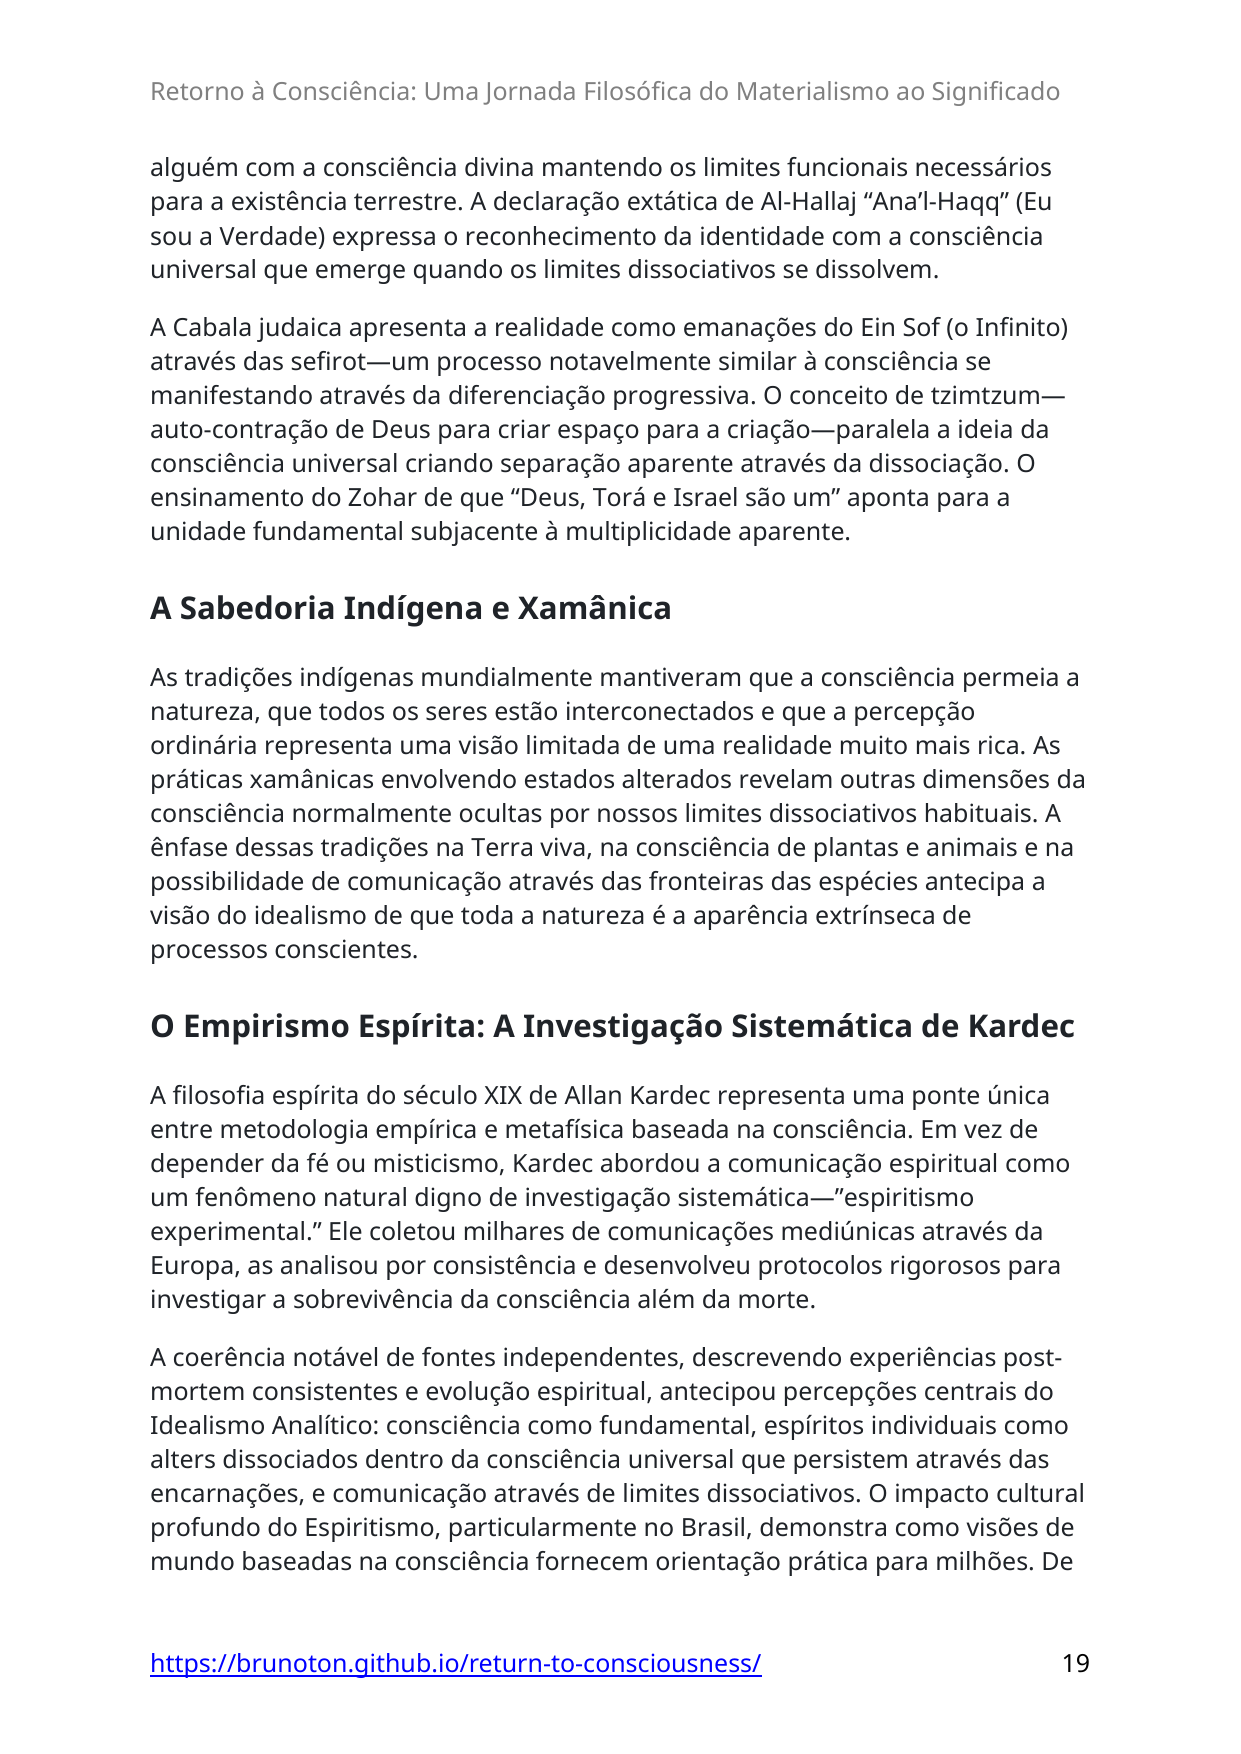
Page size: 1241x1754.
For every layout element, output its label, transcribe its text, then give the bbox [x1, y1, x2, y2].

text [150, 150, 1090, 286]
text A Cabala judaica apresenta a realidade como emanações do Ein Sof (o Infinito) através das sefirot—um processo notavelmente similar à consciência se manifestando através da diferenciação progressiva. O conceito de tzimtzum—auto-contração de Deus para criar espaço para a criação—paralela a ideia da consciência universal criando separação aparente através da dissociação. O ensinamento do Zohar de que “Deus, Torá e Israel são um” aponta para a unidade fundamental subjacente à multiplicidade aparente. [150, 310, 1090, 548]
subtitle A Sabedoria Indígena e Xamânica [150, 586, 1090, 628]
text A filosofia espírita do século XIX de Allan Kardec representa uma ponte única entre metodologia empírica e metafísica baseada na consciência. Em vez de depender da fé ou misticismo, Kardec abordou a comunicação espiritual como um fenômeno natural digno de investigação sistemática—”espiritismo experimental.” Ele coletou milhares de comunicações mediúnicas através da Europa, as analisou por consistência e desenvolveu protocolos rigorosos para investigar a sobrevivência da consciência além da morte. [150, 1078, 1090, 1316]
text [150, 1339, 1090, 1578]
text As tradições indígenas mundialmente mantiveram que a consciência permeia a natureza, que todos os seres estão interconectados e que a percepção ordinária representa uma visão limitada de uma realidade muito mais rica. As práticas xamânicas envolvendo estados alterados revelam outras dimensões da consciência normalmente ocultas por nossos limites dissociativos habituais. A ênfase dessas tradições na Terra viva, na consciência de plantas e animais e na possibilidade de comunicação através das fronteiras das espécies antecipa a visão do idealismo de que toda a natureza é a aparência extrínseca de processos conscientes. [150, 659, 1090, 966]
subtitle O Empirismo Espírita: A Investigação Sistemática de Kardec [150, 1004, 1090, 1046]
